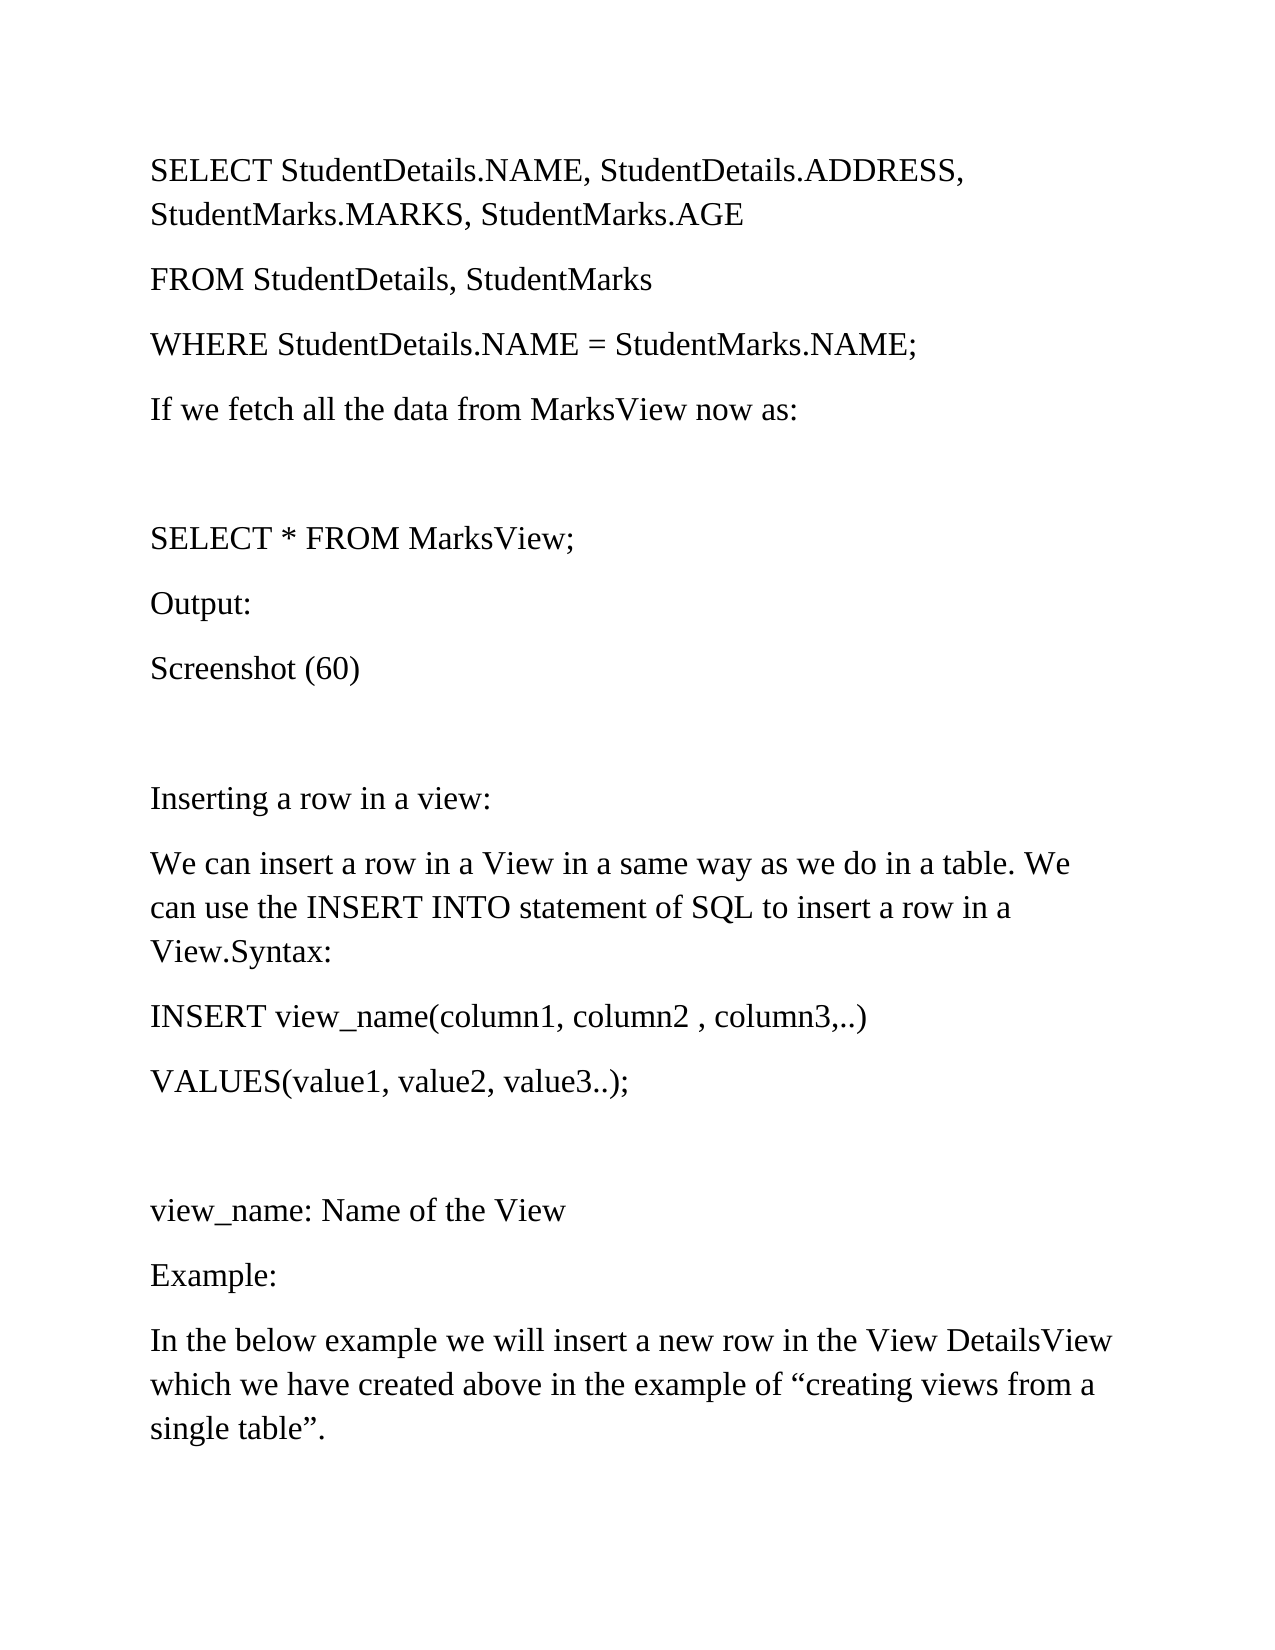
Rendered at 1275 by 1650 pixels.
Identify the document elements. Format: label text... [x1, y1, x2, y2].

text VALUES(value1, value2, value3..); [150, 1061, 1125, 1099]
text We can insert a row in a View in a same way as we do in a table. We can use the INSERT INTO statement of SQL to insert a row in a View.Syntax: [150, 843, 1125, 969]
text SELECT StudentDetails.NAME, StudentDetails.ADDRESS, StudentMarks.MARKS, StudentMarks.AGE [150, 150, 1125, 232]
text In the below example we will insert a new row in the View DetailsView which we have created above in the example of “creating views from a single table”. [150, 1321, 1125, 1447]
text FROM StudentDetails, StudentMarks [150, 259, 1125, 297]
text INSERT view_name(column1, column2 , column3,..) [150, 996, 1125, 1034]
text Example: [150, 1256, 1125, 1294]
text SELECT * FROM MarksView; [150, 518, 1125, 557]
text If we fetch all the data from MarksView now as: [150, 389, 1125, 427]
text Inserting a row in a view: [150, 778, 1125, 816]
text Output: [150, 583, 1125, 622]
text Screenshot (60) [150, 648, 1125, 687]
text view_name: Name of the View [150, 1191, 1125, 1229]
text WHERE StudentDetails.NAME = StudentMarks.NAME; [150, 324, 1125, 362]
